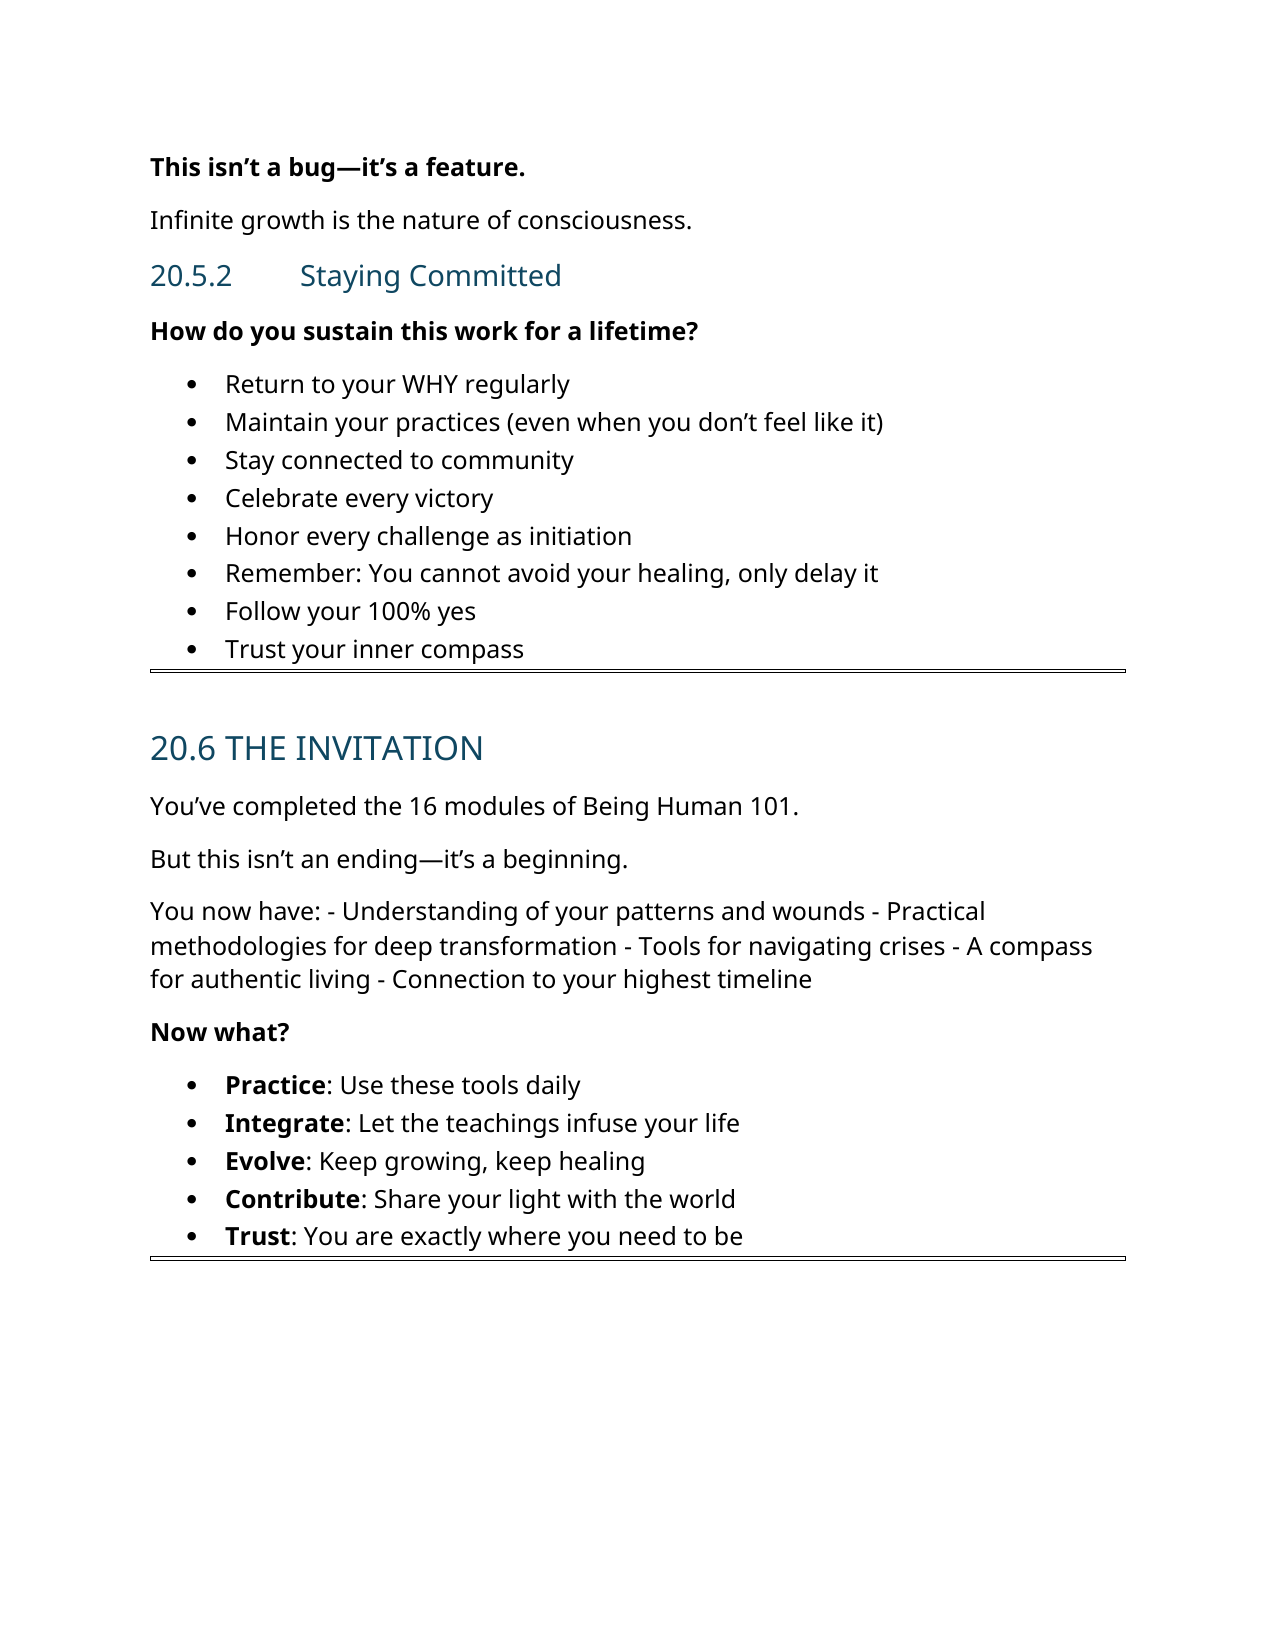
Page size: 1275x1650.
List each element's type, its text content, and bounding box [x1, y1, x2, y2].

list Trust: You are exactly where you need to be [187, 1219, 1125, 1253]
list Follow your 100% yes [187, 594, 1125, 628]
list Celebrate every victory [187, 480, 1125, 514]
text How do you sustain this work for a lifetime? [150, 314, 1125, 348]
list Trust your inner compass [187, 632, 1125, 666]
text Now what? [150, 1015, 1125, 1049]
list Evolve: Keep growing, keep healing [187, 1143, 1125, 1177]
list Stay connected to community [187, 442, 1125, 477]
text Infinite growth is the nature of consciousness. [150, 203, 1125, 237]
list Return to your WHY regularly [187, 367, 1125, 401]
list Integrate: Let the teachings infuse your life [187, 1106, 1125, 1140]
list Remember: You cannot avoid your healing, only delay it [187, 556, 1125, 590]
list Contribute: Share your light with the world [187, 1181, 1125, 1215]
list Practice: Use these tools daily [187, 1068, 1125, 1102]
list Maintain your practices (even when you don’t feel like it) [187, 405, 1125, 439]
text You’ve completed the 16 modules of Being Human 101. [150, 788, 1125, 822]
text This isn’t a bug—it’s a feature. [150, 150, 1125, 184]
subtitle 20.5.2 Staying Committed [150, 256, 1125, 295]
list Honor every challenge as initiation [187, 518, 1125, 552]
text But this isn’t an ending—it’s a beginning. [150, 841, 1125, 875]
subtitle 20.6 THE INVITATION [150, 724, 1125, 770]
text You now have: - Understanding of your patterns and wounds - Practical methodologies for deep transformation - Tools for navigating crises - A compass for authentic living - Connection to your highest timeline [150, 894, 1125, 996]
